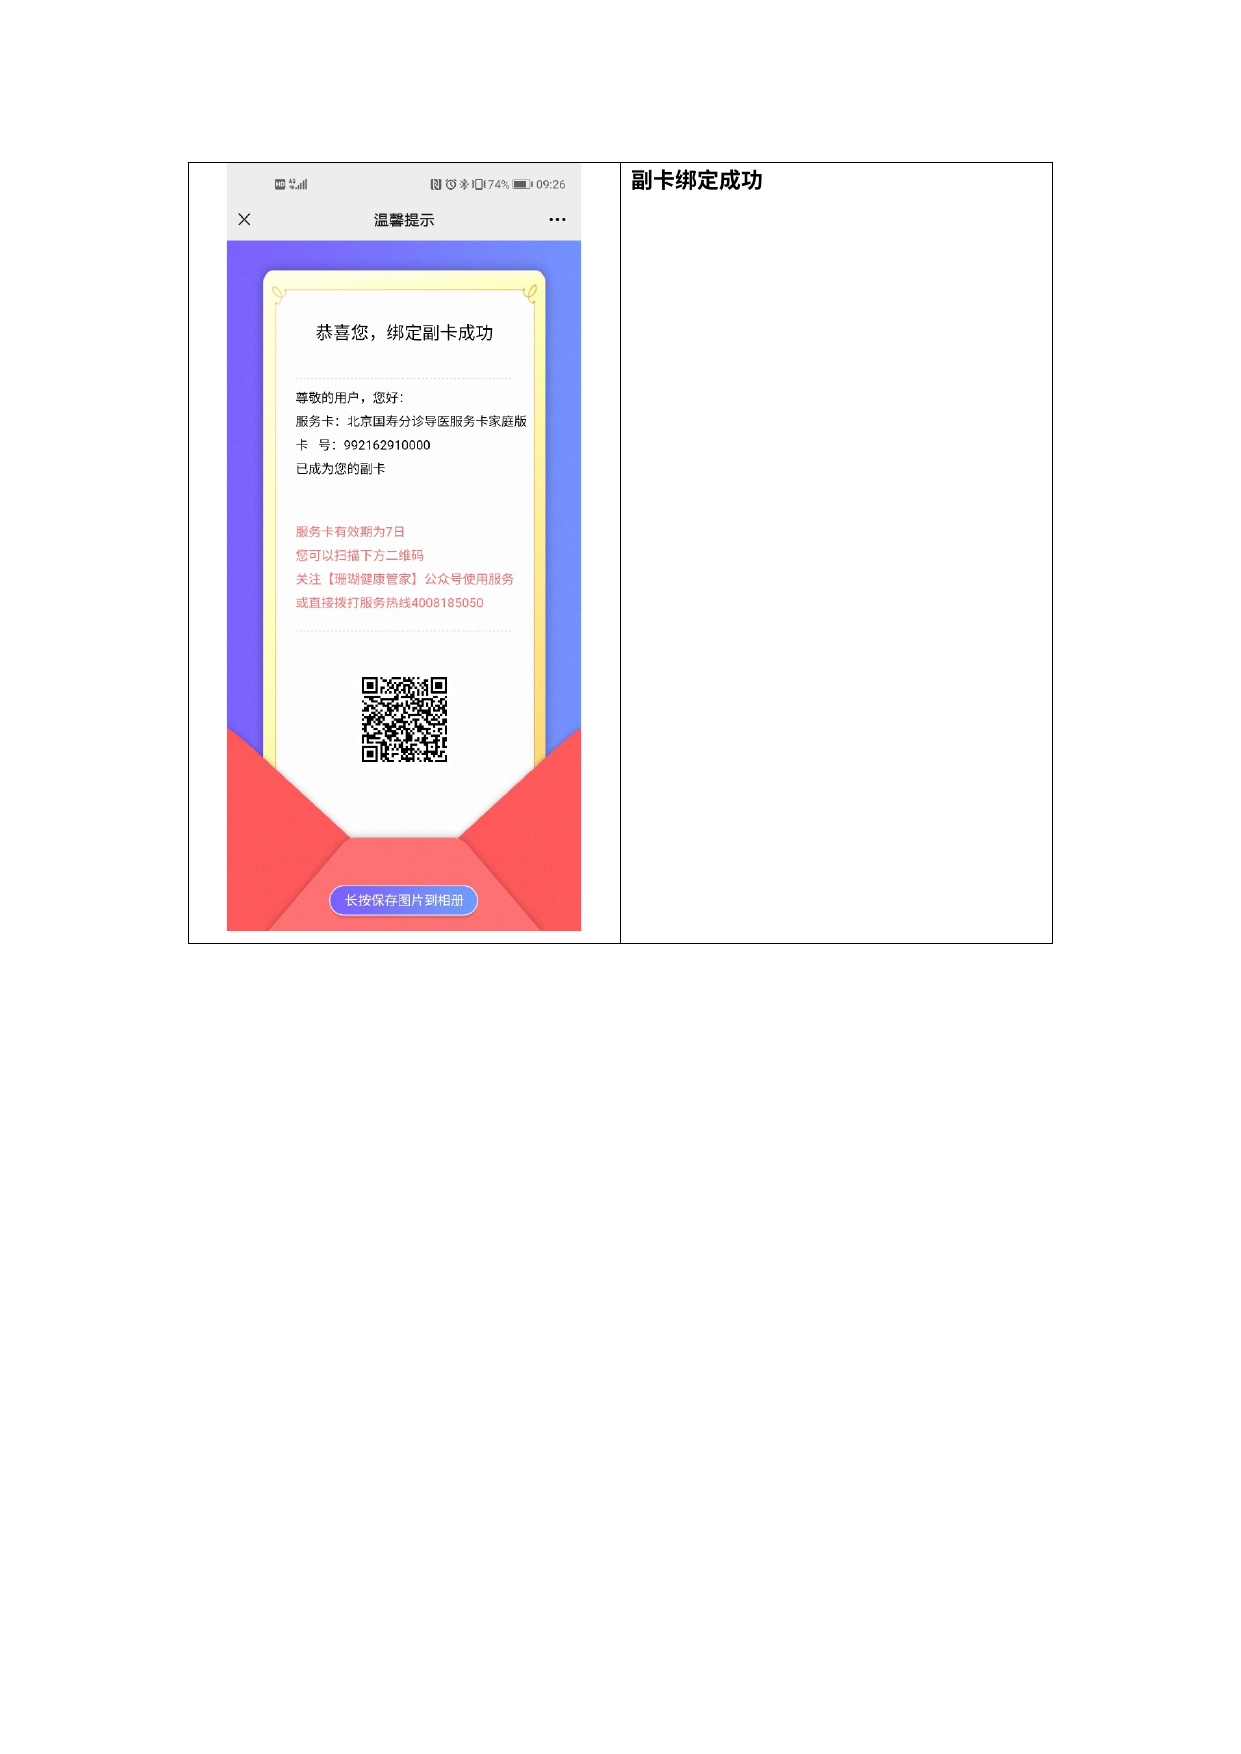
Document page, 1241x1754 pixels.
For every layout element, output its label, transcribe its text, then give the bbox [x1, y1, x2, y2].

picture [226, 163, 582, 931]
table_cell 副卡绑定成功 [621, 163, 1052, 943]
table_cell [189, 163, 620, 943]
